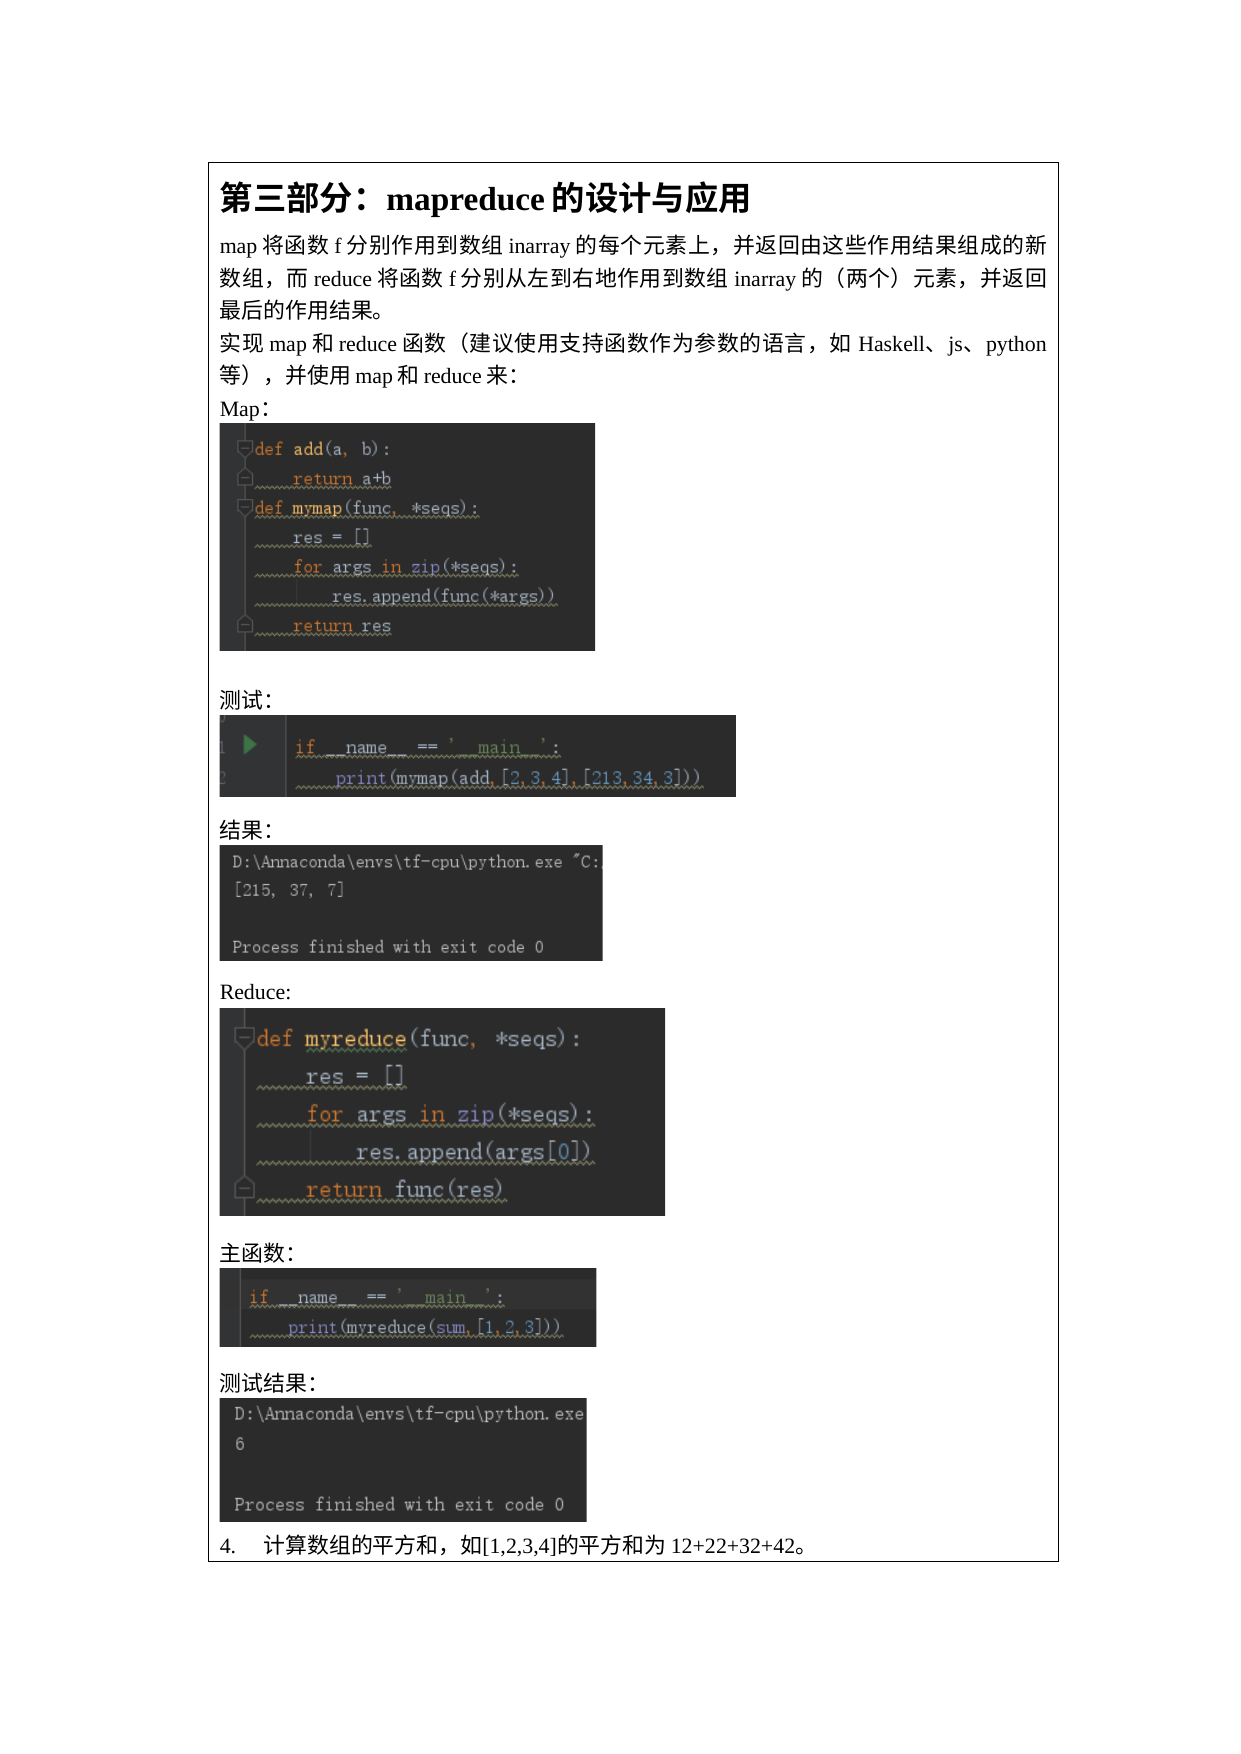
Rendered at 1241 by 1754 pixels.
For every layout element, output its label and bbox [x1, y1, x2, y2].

table_cell [209, 163, 1058, 1561]
